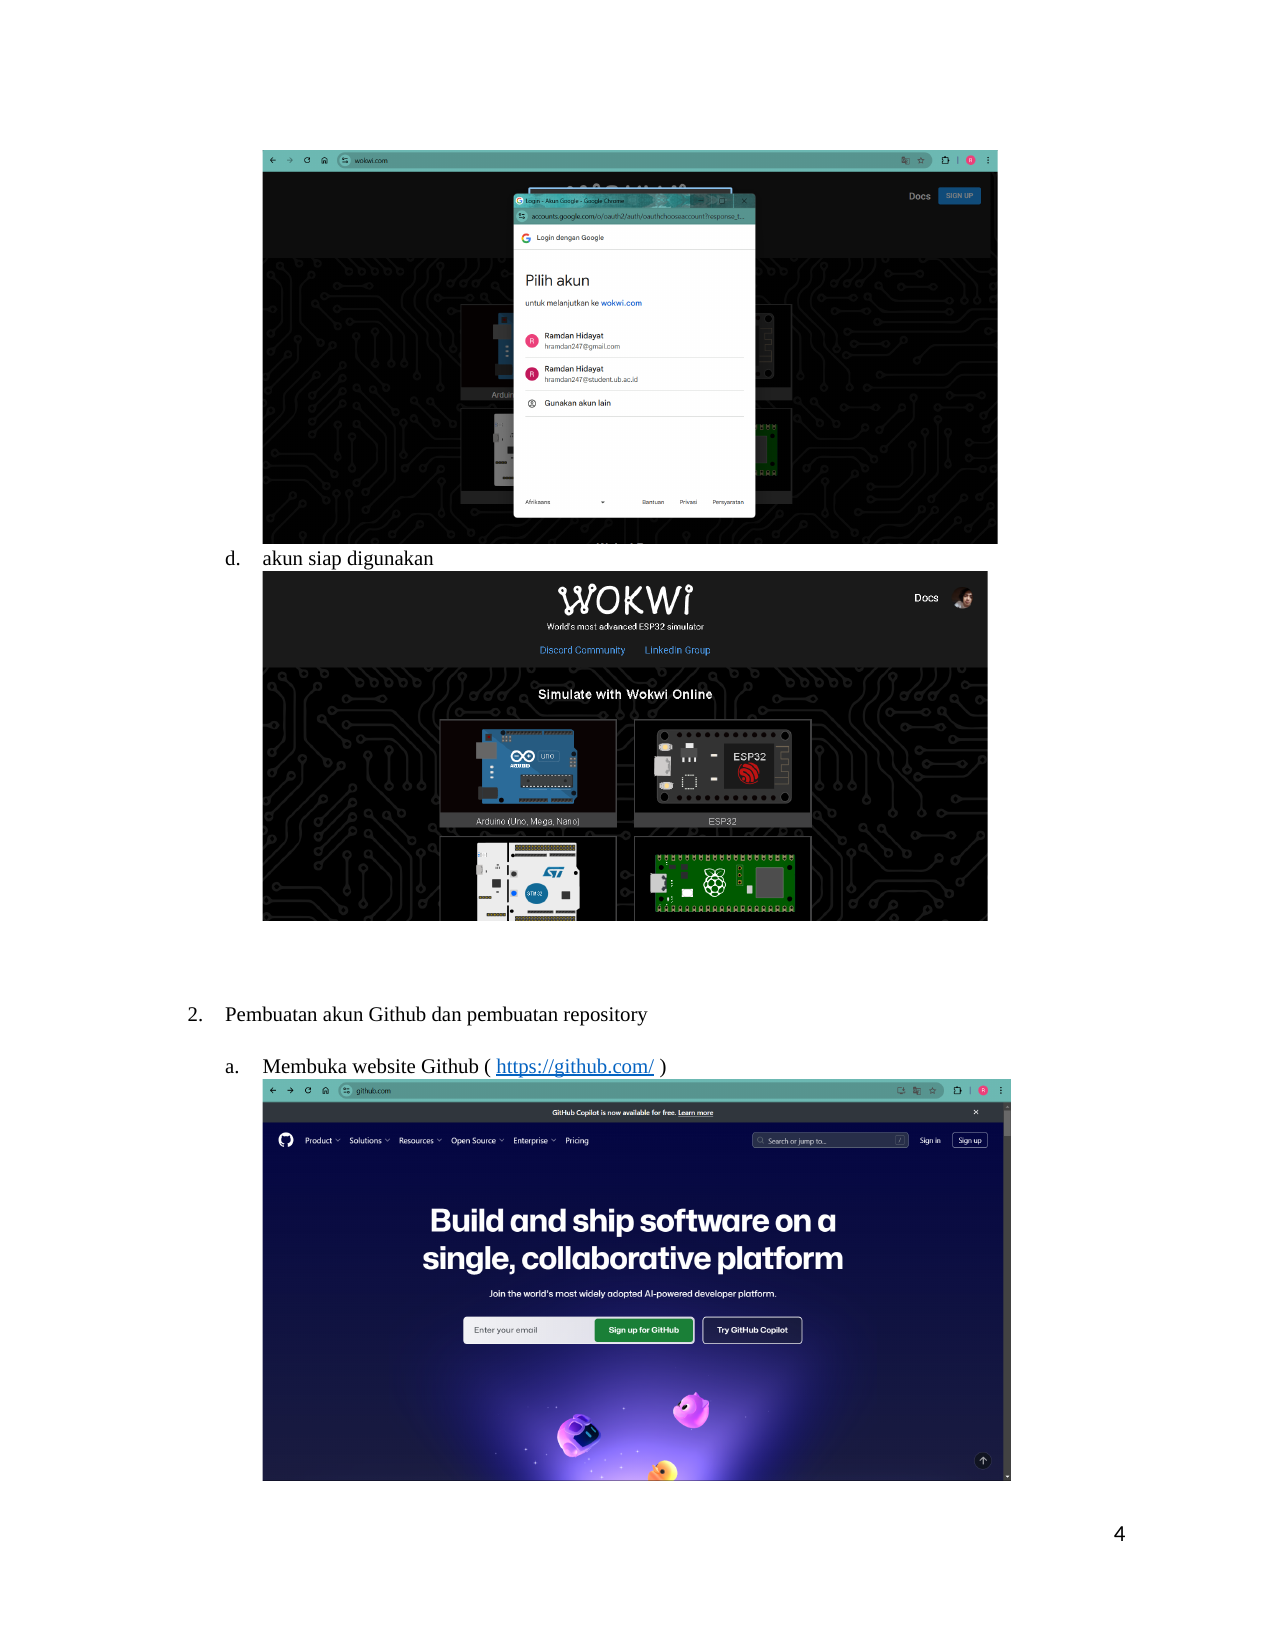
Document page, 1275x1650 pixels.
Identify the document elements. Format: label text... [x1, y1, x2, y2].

picture [262, 150, 998, 544]
picture [262, 1079, 1011, 1481]
list Membuka website Github ( https://github.com/ ) [225, 1054, 1125, 1078]
list Pembuatan akun Github dan pembuatan repository [187, 1002, 1125, 1026]
picture [262, 571, 988, 921]
list akun siap digunakan [225, 546, 1125, 569]
